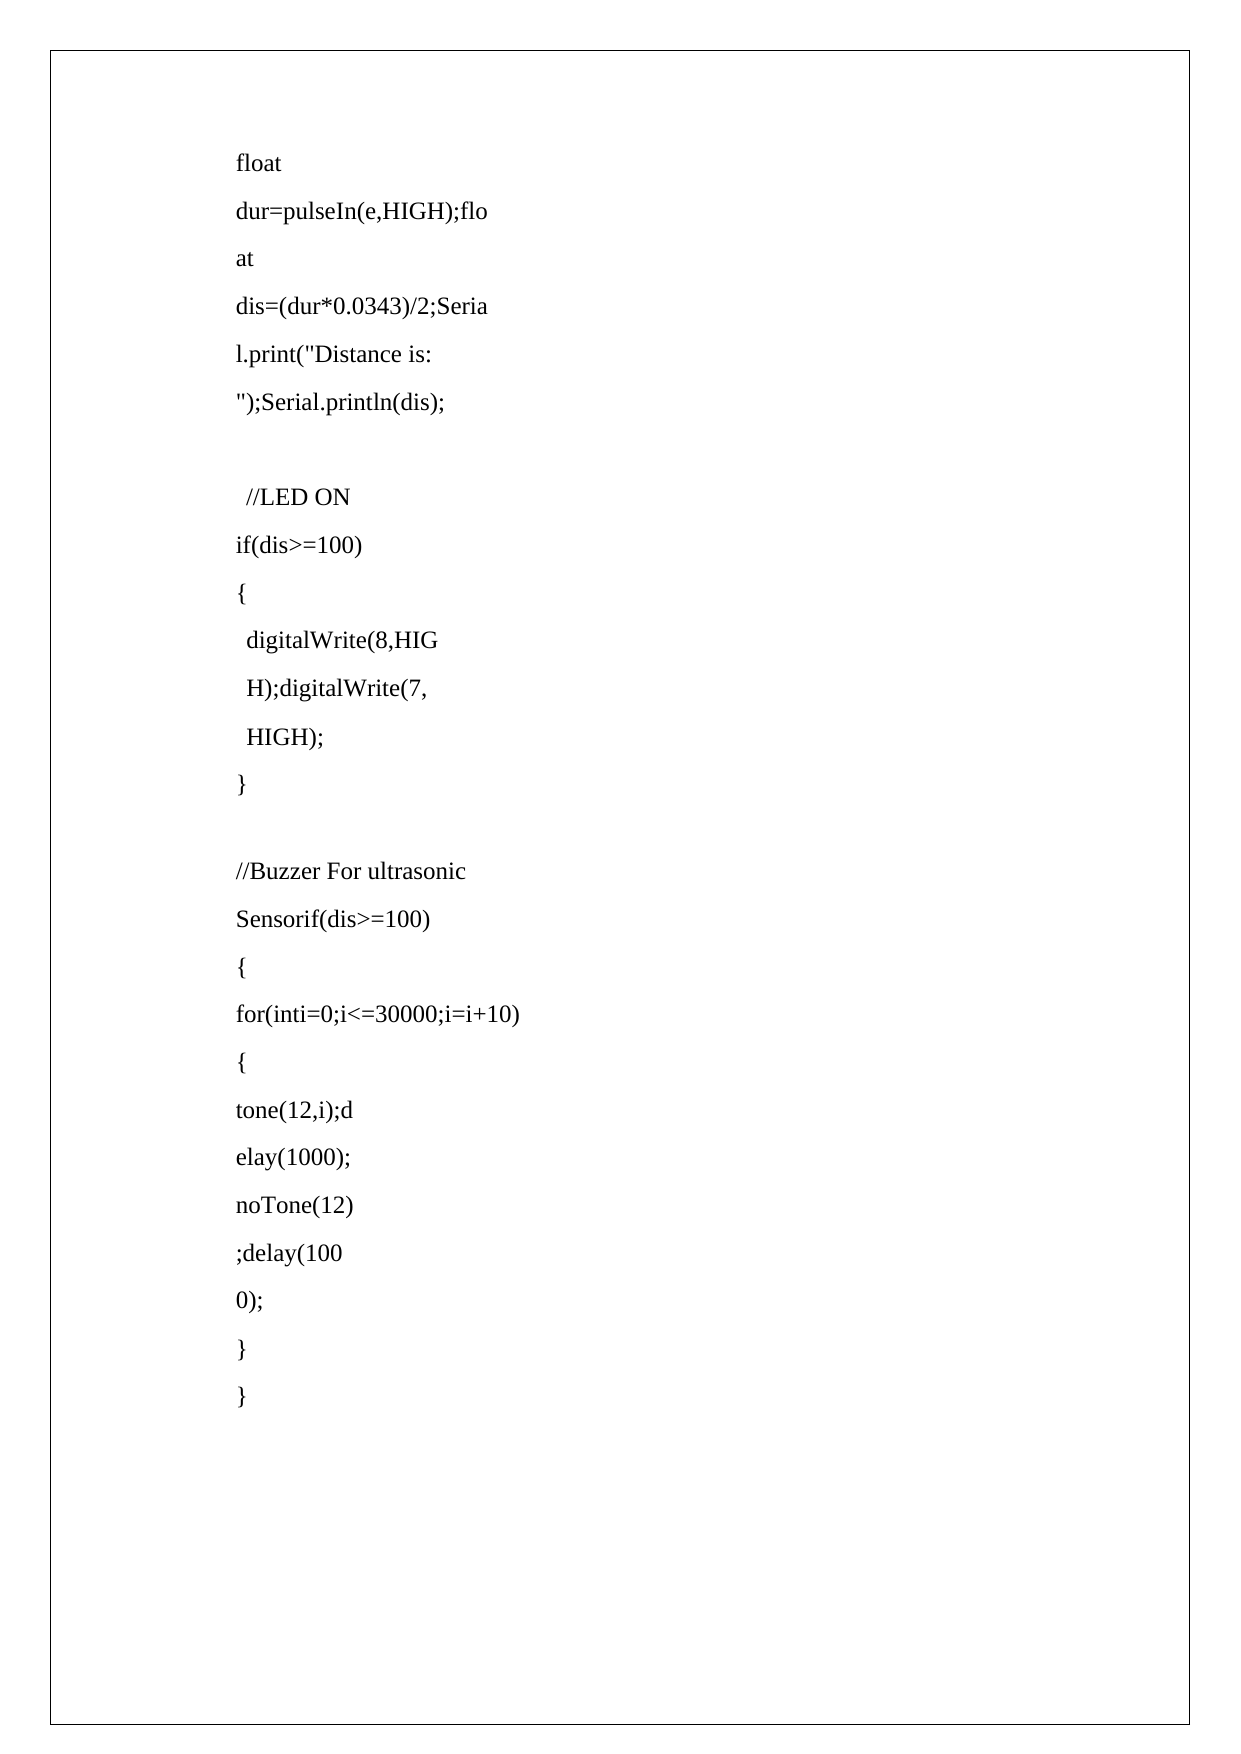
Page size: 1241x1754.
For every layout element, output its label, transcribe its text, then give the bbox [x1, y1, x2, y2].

text { [236, 1047, 1101, 1076]
text } [236, 1381, 1101, 1410]
text //Buzzer For ultrasonic Sensorif(dis>=100) [236, 856, 518, 933]
text { [236, 952, 1101, 981]
text } [236, 1334, 1101, 1363]
text if(dis>=100) [236, 530, 1101, 559]
text { [236, 578, 1101, 606]
text float dur=pulseIn(e,HIGH);float dis=(dur*0.0343)/2;Serial.print("Distance is: ");Serial.println(dis); [236, 148, 489, 415]
text } [236, 770, 1101, 798]
text //LED ON [246, 482, 1101, 511]
text digitalWrite(8,HIGH);digitalWrite(7,HIGH); [246, 625, 444, 751]
text for(inti=0;i<=30000;i=i+10) [236, 999, 1101, 1028]
text tone(12,i);delay(1000);noTone(12);delay(1000); [236, 1095, 354, 1314]
